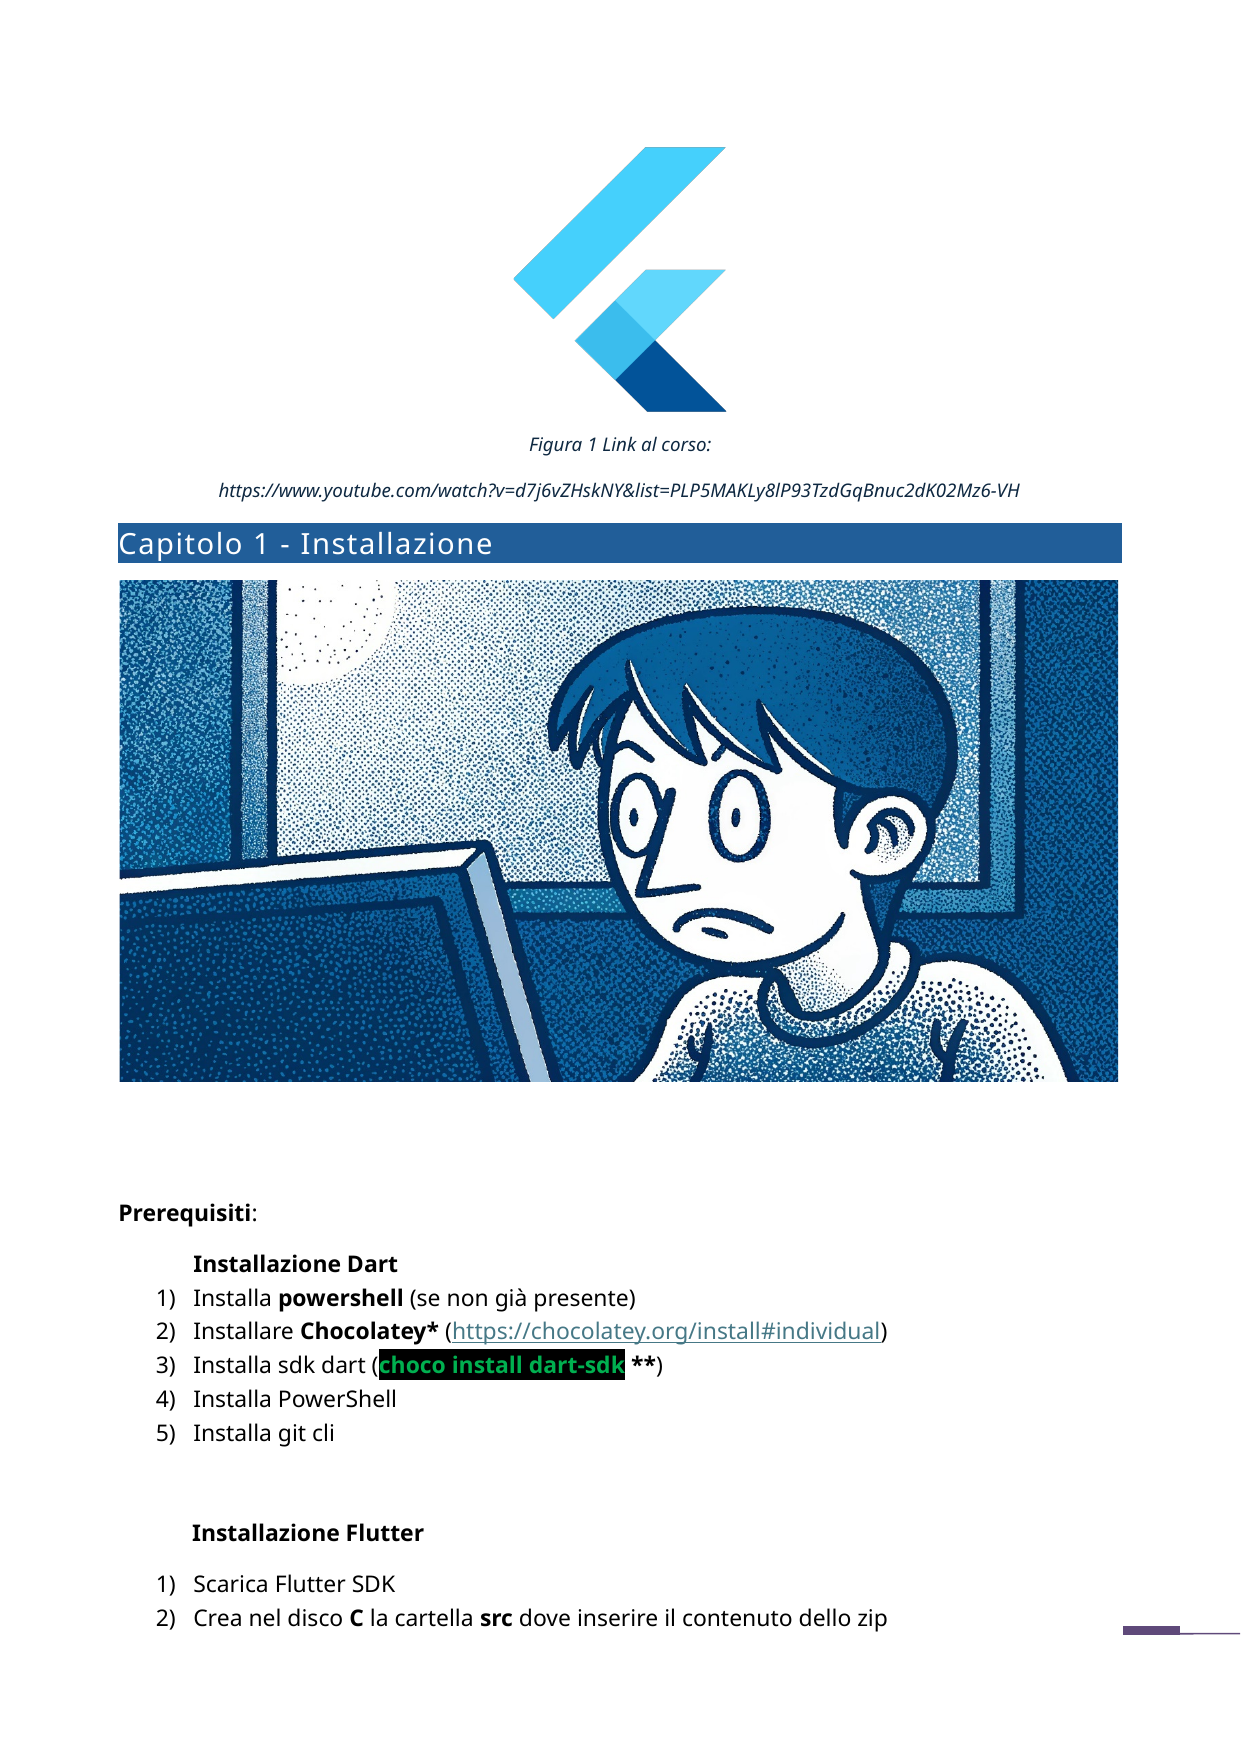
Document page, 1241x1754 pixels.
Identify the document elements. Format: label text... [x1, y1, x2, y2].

list Installa powershell (se non già presente) [156, 1282, 1122, 1313]
list Installa git cli [156, 1417, 1122, 1448]
subtitle Capitolo 1 - Installazione [118, 523, 1122, 563]
text https://www.youtube.com/watch?v=d7j6vZHskNY&list=PLP5MAKLy8lP93TzdGqBnuc2dK02Mz6-VH [118, 477, 1122, 503]
list Crea nel disco C la cartella src dove inserire il contenuto dello zip [156, 1602, 1122, 1633]
text Prerequisiti: [118, 1197, 1122, 1229]
picture [118, 580, 1117, 1080]
list Installare Chocolatey* (https://chocolatey.org/install#individual) [156, 1315, 1122, 1347]
list Installa sdk dart (choco install dart-sdk **) [156, 1349, 379, 1380]
list Installazione Dart [193, 1248, 1122, 1279]
list Installa sdk dart (choco install dart-sdk **) [625, 1349, 1122, 1380]
picture [513, 147, 727, 412]
list Scarica Flutter SDK [156, 1568, 1122, 1599]
list Installa PowerShell [156, 1383, 1122, 1414]
text Installazione Flutter [192, 1517, 1122, 1549]
